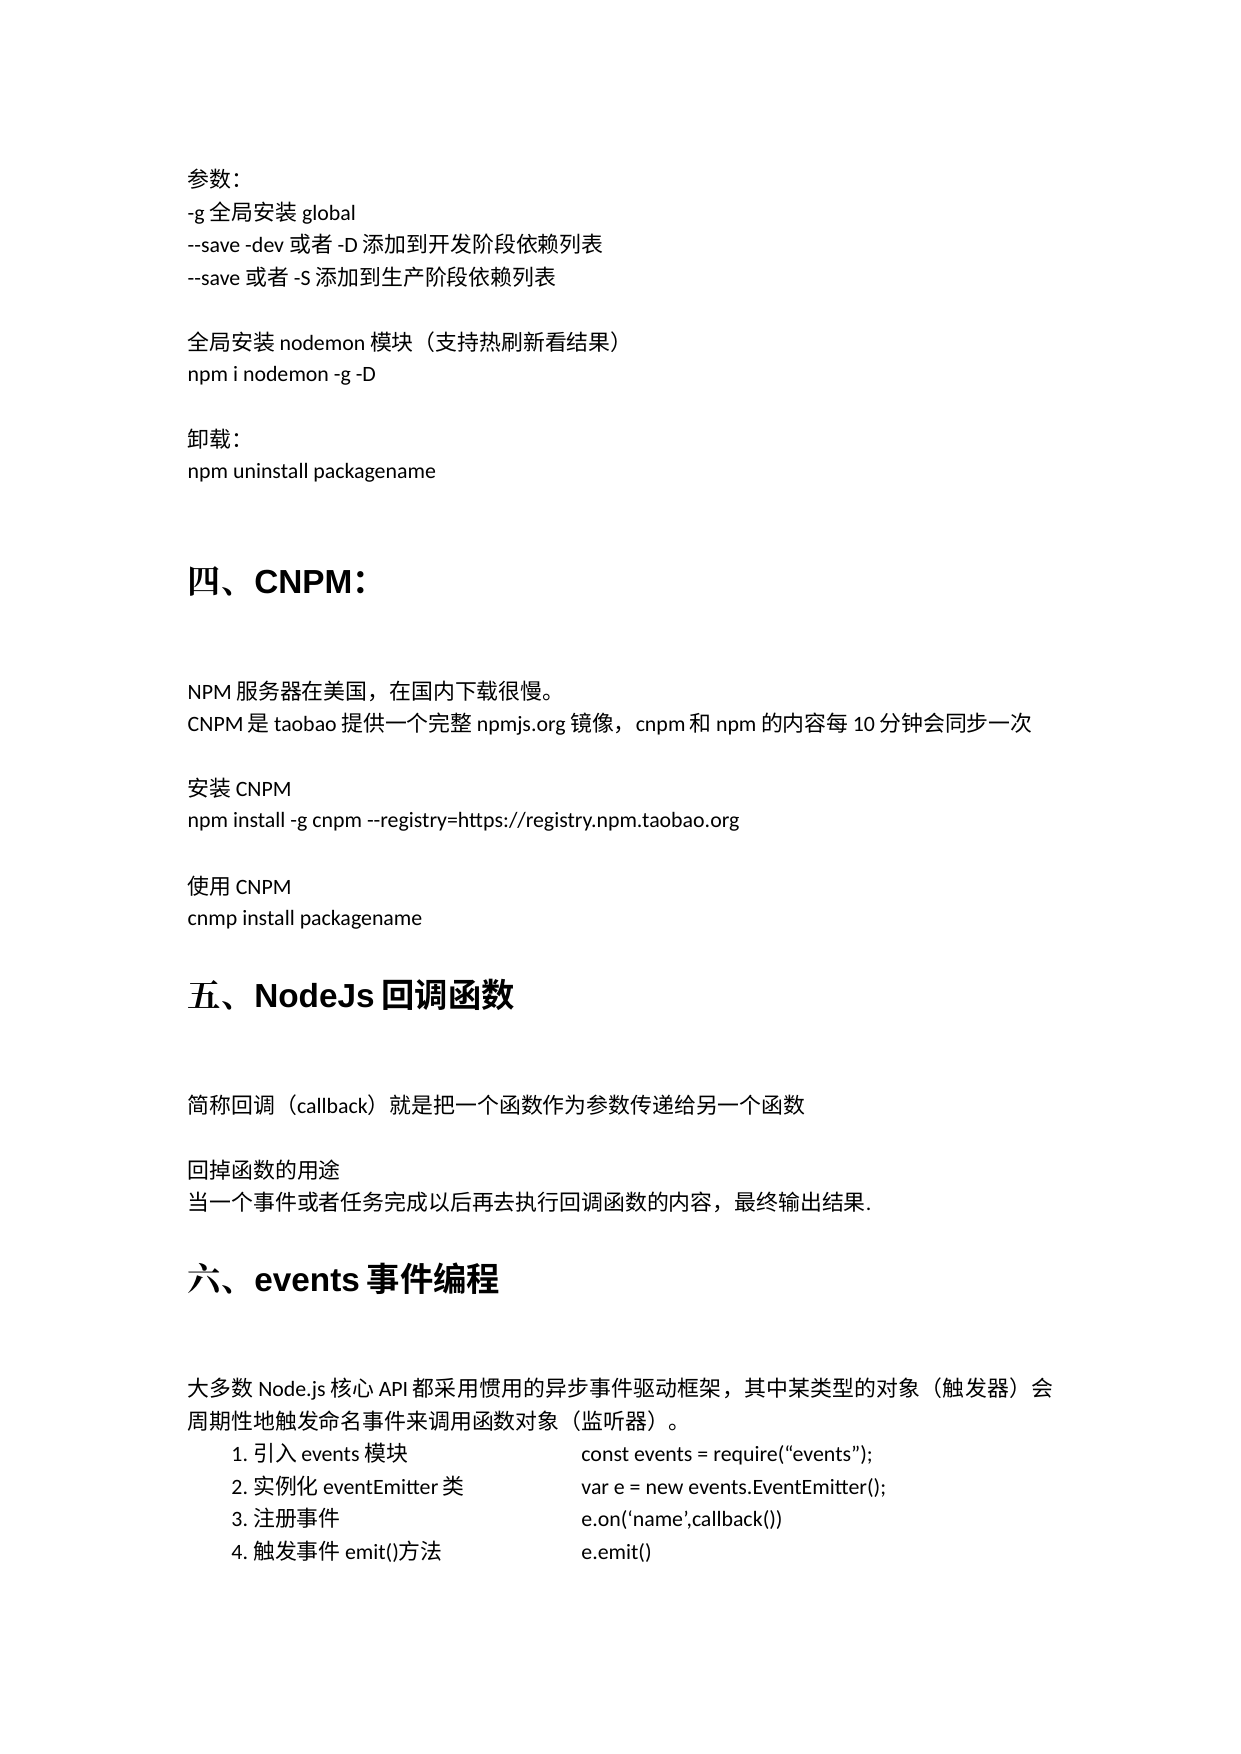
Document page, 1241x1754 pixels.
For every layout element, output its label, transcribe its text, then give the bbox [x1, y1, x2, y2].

text 安装CNPM [187, 771, 1053, 803]
list 引入events模块 const events = require(“events”); [187, 1436, 1053, 1468]
list 触发事件emit()方法 e.emit() [187, 1533, 1053, 1566]
text cnmp install packagename [187, 901, 1053, 933]
text npm install -g cnpm --registry=https://registry.npm.taobao.org [187, 803, 1053, 836]
text 参数： [187, 162, 1053, 194]
text 简称回调（callback）就是把一个函数作为参数传递给另一个函数 [187, 1087, 1053, 1120]
text 全局安装nodemon模块（支持热刷新看结果） [187, 324, 1053, 357]
text npm uninstall packagename [187, 454, 1053, 487]
list 注册事件 e.on(‘name’,callback()) [187, 1501, 1053, 1533]
text -g 全局安装 global [187, 194, 1053, 227]
text 回掉函数的用途 [187, 1152, 1053, 1185]
text --save -dev 或者 -D 添加到开发阶段依赖列表 [187, 227, 1053, 259]
text 使用CNPM [187, 868, 1053, 901]
subtitle NodeJs回调函数 [187, 960, 1053, 1025]
text CNPM是taobao提供一个完整npmjs.org镜像，cnpm和npm的内容每10分钟会同步一次 [187, 706, 1053, 738]
text --save 或者 -S 添加到生产阶段依赖列表 [187, 259, 1053, 292]
text 大多数Node.js核心API都采用惯用的异步事件驱动框架，其中某类型的对象（触发器）会周期性地触发命名事件来调用函数对象（监听器）。 [187, 1371, 1053, 1436]
text npm i nodemon -g -D [187, 357, 1053, 389]
subtitle CNPM： [187, 547, 1053, 612]
list 实例化eventEmitter类 var e = new events.EventEmitter(); [187, 1468, 1053, 1501]
text 卸载： [187, 422, 1053, 454]
text 当一个事件或者任务完成以后再去执行回调函数的内容，最终输出结果. [187, 1185, 1053, 1217]
subtitle events事件编程 [187, 1244, 1053, 1309]
text NPM服务器在美国，在国内下载很慢。 [187, 673, 1053, 706]
